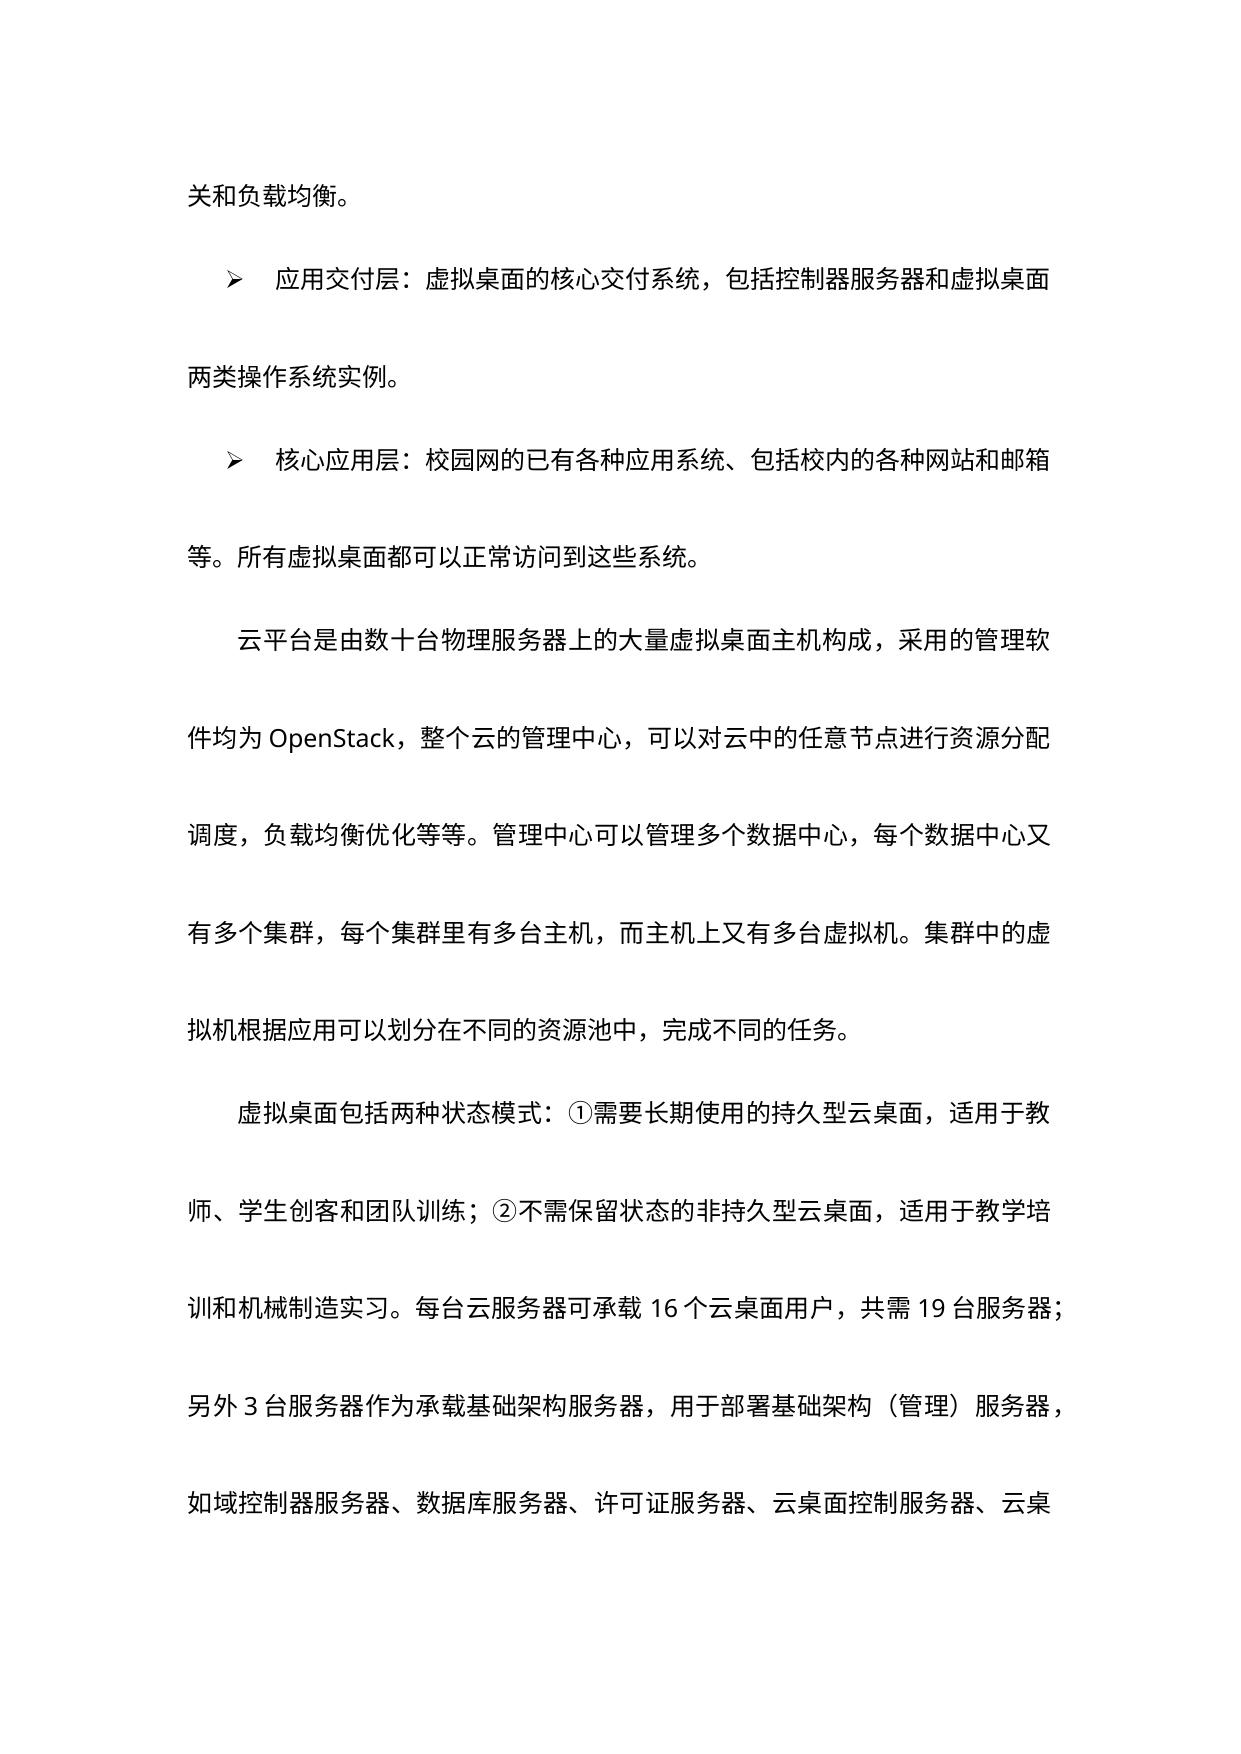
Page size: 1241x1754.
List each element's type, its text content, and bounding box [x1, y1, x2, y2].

list 应用交付层：虚拟桌面的核心交付系统，包括控制器服务器和虚拟桌面两类操作系统实例。 [187, 245, 1053, 408]
text 云平台是由数十台物理服务器上的大量虚拟桌面主机构成，采用的管理软件均为OpenStack，整个云的管理中心，可以对云中的任意节点进行资源分配调度，负载均衡优化等等。管理中心可以管理多个数据中心，每个数据中心又有多个集群，每个集群里有多台主机，而主机上又有多台虚拟机。集群中的虚拟机根据应用可以划分在不同的资源池中，完成不同的任务。 [187, 606, 1053, 1061]
list 核心应用层：校园网的已有各种应用系统、包括校内的各种网站和邮箱等。所有虚拟桌面都可以正常访问到这些系统。 [187, 426, 1053, 588]
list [187, 162, 1053, 227]
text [187, 1079, 1053, 1534]
